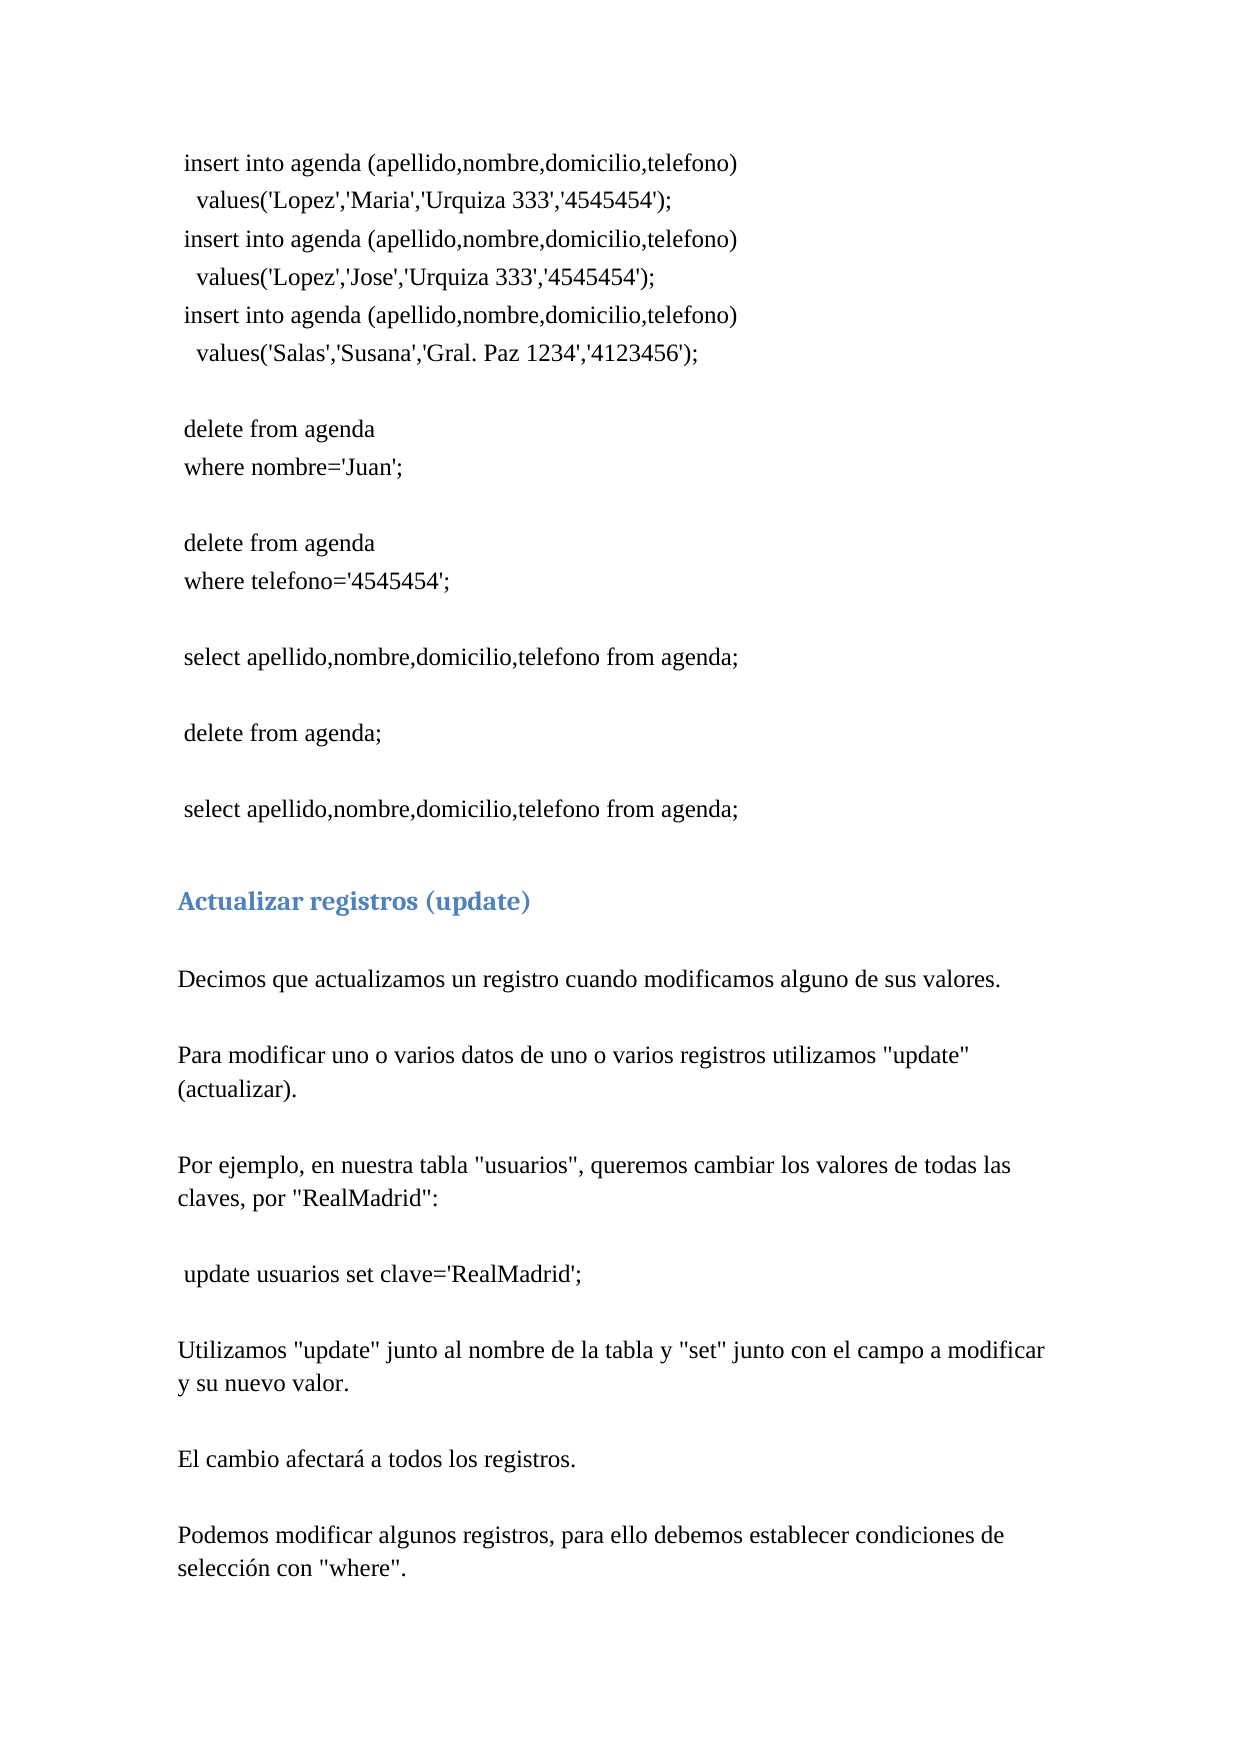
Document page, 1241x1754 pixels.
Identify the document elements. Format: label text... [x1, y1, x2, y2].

text Decimos que actualizamos un registro cuando modificamos alguno de sus valores. [177, 964, 1063, 993]
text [177, 148, 1063, 176]
text where nombre='Juan'; [177, 452, 1063, 481]
text values('Salas','Susana','Gral. Paz 1234','4123456'); [177, 338, 1063, 366]
text where telefono='4545454'; [177, 566, 1063, 594]
text Para modificar uno o varios datos de uno o varios registros utilizamos "update" (actualizar). [177, 1041, 1063, 1102]
text delete from agenda [177, 528, 1063, 557]
text values('Lopez','Jose','Urquiza 333','4545454'); [177, 262, 1063, 290]
text Utilizamos "update" junto al nombre de la tabla y "set" junto con el campo a modificar y su nuevo valor. [177, 1335, 1063, 1397]
subtitle Actualizar registros (update) [177, 886, 1063, 917]
text delete from agenda; [177, 718, 1063, 747]
text update usuarios set clave='RealMadrid'; [177, 1259, 1063, 1287]
text select apellido,nombre,domicilio,telefono from agenda; [177, 642, 1063, 671]
text El cambio afectará a todos los registros. [177, 1444, 1063, 1473]
text Por ejemplo, en nuestra tabla "usuarios", queremos cambiar los valores de todas las claves, por "RealMadrid": [177, 1150, 1063, 1211]
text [177, 224, 1063, 252]
text values('Lopez','Maria','Urquiza 333','4545454'); [177, 186, 1063, 214]
text select apellido,nombre,domicilio,telefono from agenda; [177, 794, 1063, 823]
text Podemos modificar algunos registros, para ello debemos establecer condiciones de selección con "where". [177, 1520, 1063, 1582]
text delete from agenda [177, 414, 1063, 442]
text insert into agenda (apellido,nombre,domicilio,telefono) [177, 300, 1063, 328]
